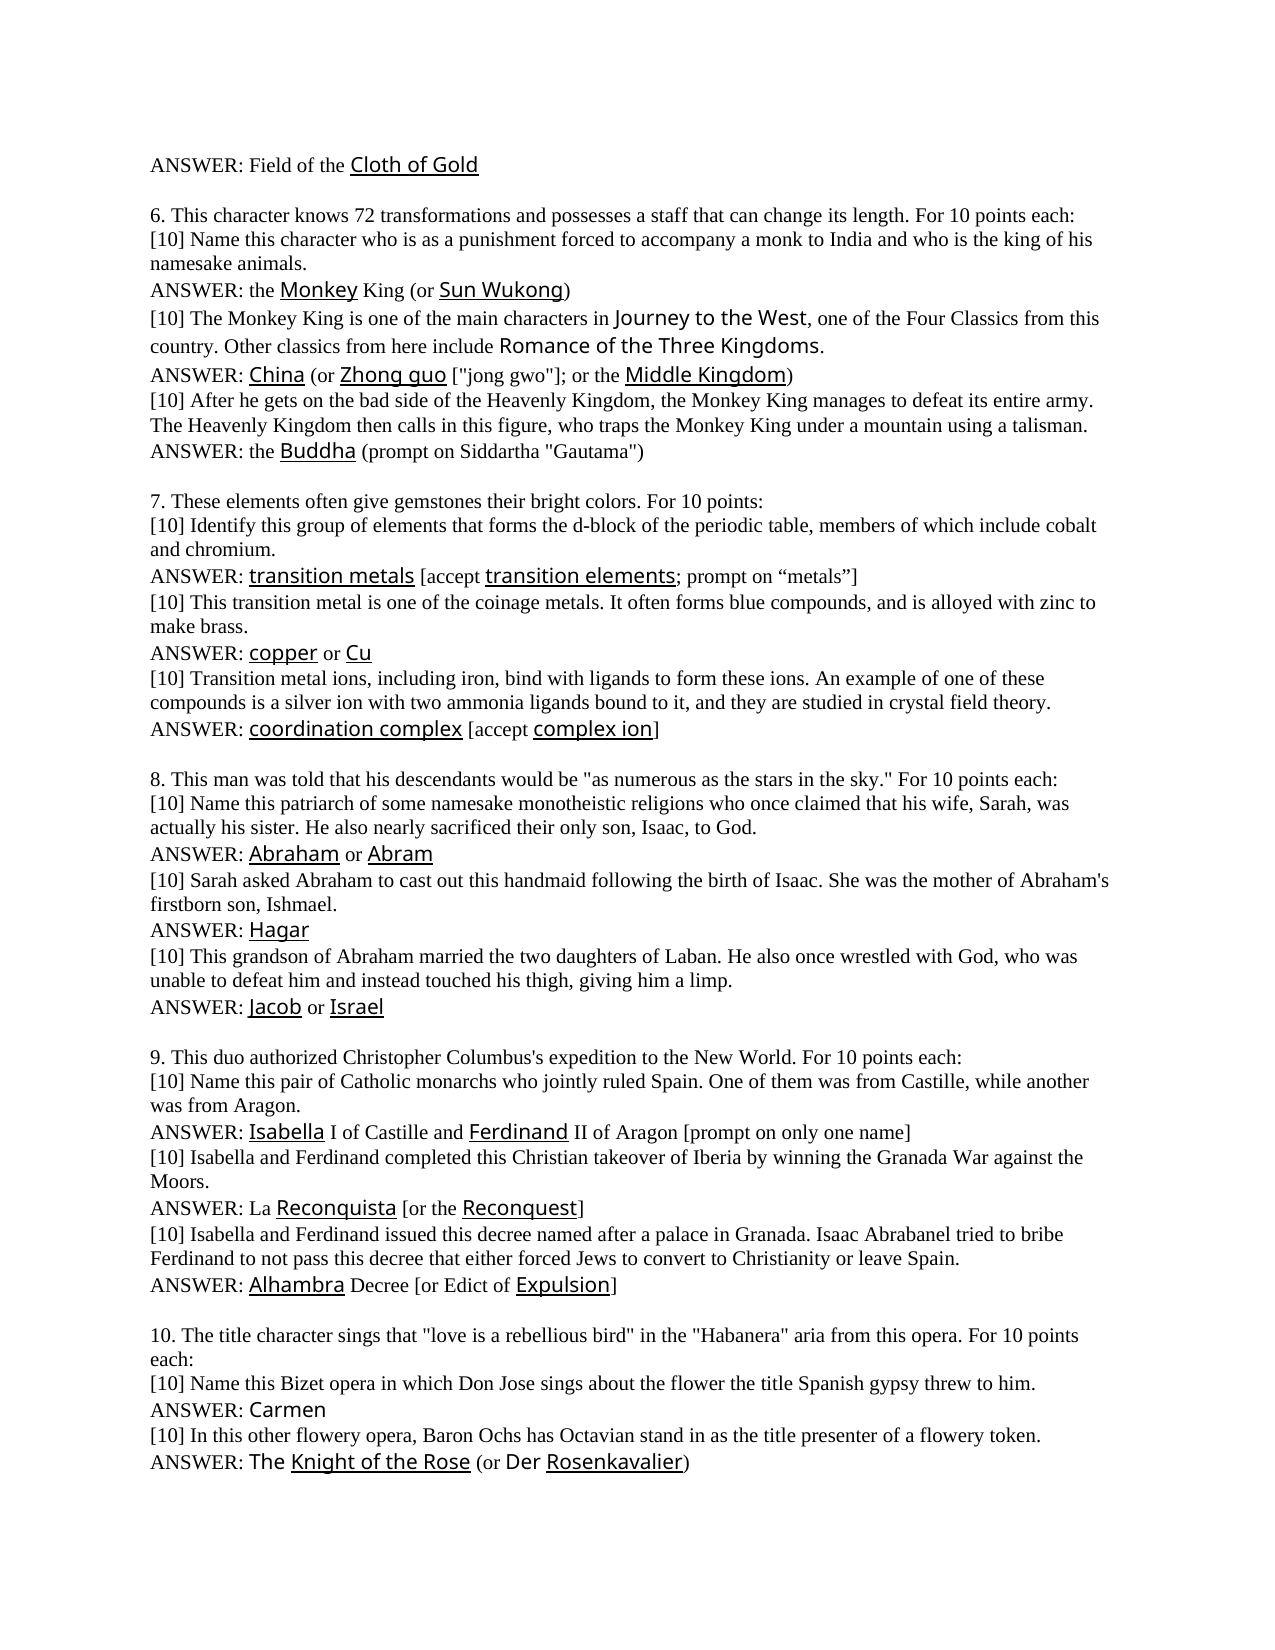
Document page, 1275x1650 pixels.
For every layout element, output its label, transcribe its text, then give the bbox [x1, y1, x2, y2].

text ANSWER: Isabella I of Castille and Ferdinand II of Aragon [prompt on only one name] [150, 1117, 1125, 1145]
text [10] Identify this group of elements that forms the d-block of the periodic table, members of which include cobalt and chromium. [150, 513, 1125, 561]
text 7. These elements often give gemstones their bright colors. For 10 points: [150, 489, 1125, 513]
text [10] Name this character who is as a punishment forced to accompany a monk to India and who is the king of his namesake animals. [150, 227, 1125, 275]
text ANSWER: the Buddha (prompt on Siddartha "Gautama") [150, 437, 1125, 465]
text [10] Isabella and Ferdinand issued this decree named after a palace in Granada. Isaac Abrabanel tried to bribe Ferdinand to not pass this decree that either forced Jews to convert to Christianity or leave Spain. [150, 1222, 1125, 1270]
text 6. This character knows 72 transformations and possesses a staff that can change its length. For 10 points each: [150, 202, 1125, 227]
text ANSWER: China (or Zhong guo ["jong gwo"]; or the Middle Kingdom) [150, 360, 1125, 388]
text [10] Name this Bizet opera in which Don Jose sings about the flower the title Spanish gypsy threw to him. [150, 1371, 1125, 1395]
text ANSWER: the Monkey King (or Sun Wukong) [150, 275, 1125, 303]
text 9. This duo authorized Christopher Columbus's expedition to the New World. For 10 points each: [150, 1045, 1125, 1069]
text [10] Name this pair of Catholic monarchs who jointly ruled Spain. One of them was from Castille, while another was from Aragon. [150, 1069, 1125, 1117]
text ANSWER: Alhambra Decree [or Edict of Expulsion] [150, 1270, 1125, 1298]
text ANSWER: coordination complex [accept complex ion] [150, 714, 1125, 743]
text [10] Name this patriarch of some namesake monotheistic religions who once claimed that his wife, Sarah, was actually his sister. He also nearly sacrificed their only son, Isaac, to God. [150, 791, 1125, 839]
text ANSWER: Abraham or Abram [150, 839, 1125, 867]
text ANSWER: Field of the Cloth of Gold [150, 150, 1125, 178]
text 8. This man was told that his descendants would be "as numerous as the stars in the sky." For 10 points each: [150, 767, 1125, 791]
text ANSWER: transition metals [accept transition elements; prompt on “metals”] [150, 561, 1125, 590]
text [10] Transition metal ions, including iron, bind with ligands to form these ions. An example of one of these compounds is a silver ion with two ammonia ligands bound to it, and they are studied in crystal field theory. [150, 666, 1125, 714]
text ANSWER: La Reconquista [or the Reconquest] [150, 1193, 1125, 1222]
text 10. The title character sings that "love is a rebellious bird" in the "Habanera" aria from this opera. For 10 points each: [150, 1322, 1125, 1371]
text [10] After he gets on the bad side of the Heavenly Kingdom, the Monkey King manages to defeat its entire army. The Heavenly Kingdom then calls in this figure, who traps the Monkey King under a mountain using a talisman. [150, 388, 1125, 437]
text [10] The Monkey King is one of the main characters in Journey to the West, one of the Four Classics from this country. Other classics from here include Romance of the Three Kingdoms. [150, 303, 1125, 360]
text [10] Sarah asked Abraham to cast out this handmaid following the birth of Isaac. She was the mother of Abraham's firstborn son, Ishmael. [150, 867, 1125, 916]
text ANSWER: Hagar [150, 916, 1125, 944]
text [10] Isabella and Ferdinand completed this Christian takeover of Iberia by winning the Granada War against the Moors. [150, 1145, 1125, 1193]
text [10] This transition metal is one of the coinage metals. It often forms blue compounds, and is alloyed with zinc to make brass. [150, 590, 1125, 638]
text [10] In this other flowery opera, Baron Ochs has Octavian stand in as the title presenter of a flowery token. [150, 1423, 1125, 1447]
text [10] This grandson of Abraham married the two daughters of Laban. He also once wrestled with God, who was unable to defeat him and instead touched his thigh, giving him a limp. [150, 944, 1125, 992]
text ANSWER: Carmen [150, 1395, 1125, 1423]
text ANSWER: copper or Cu [150, 638, 1125, 666]
text ANSWER: The Knight of the Rose (or Der Rosenkavalier) [150, 1447, 1125, 1476]
text ANSWER: Jacob or Israel [150, 992, 1125, 1021]
